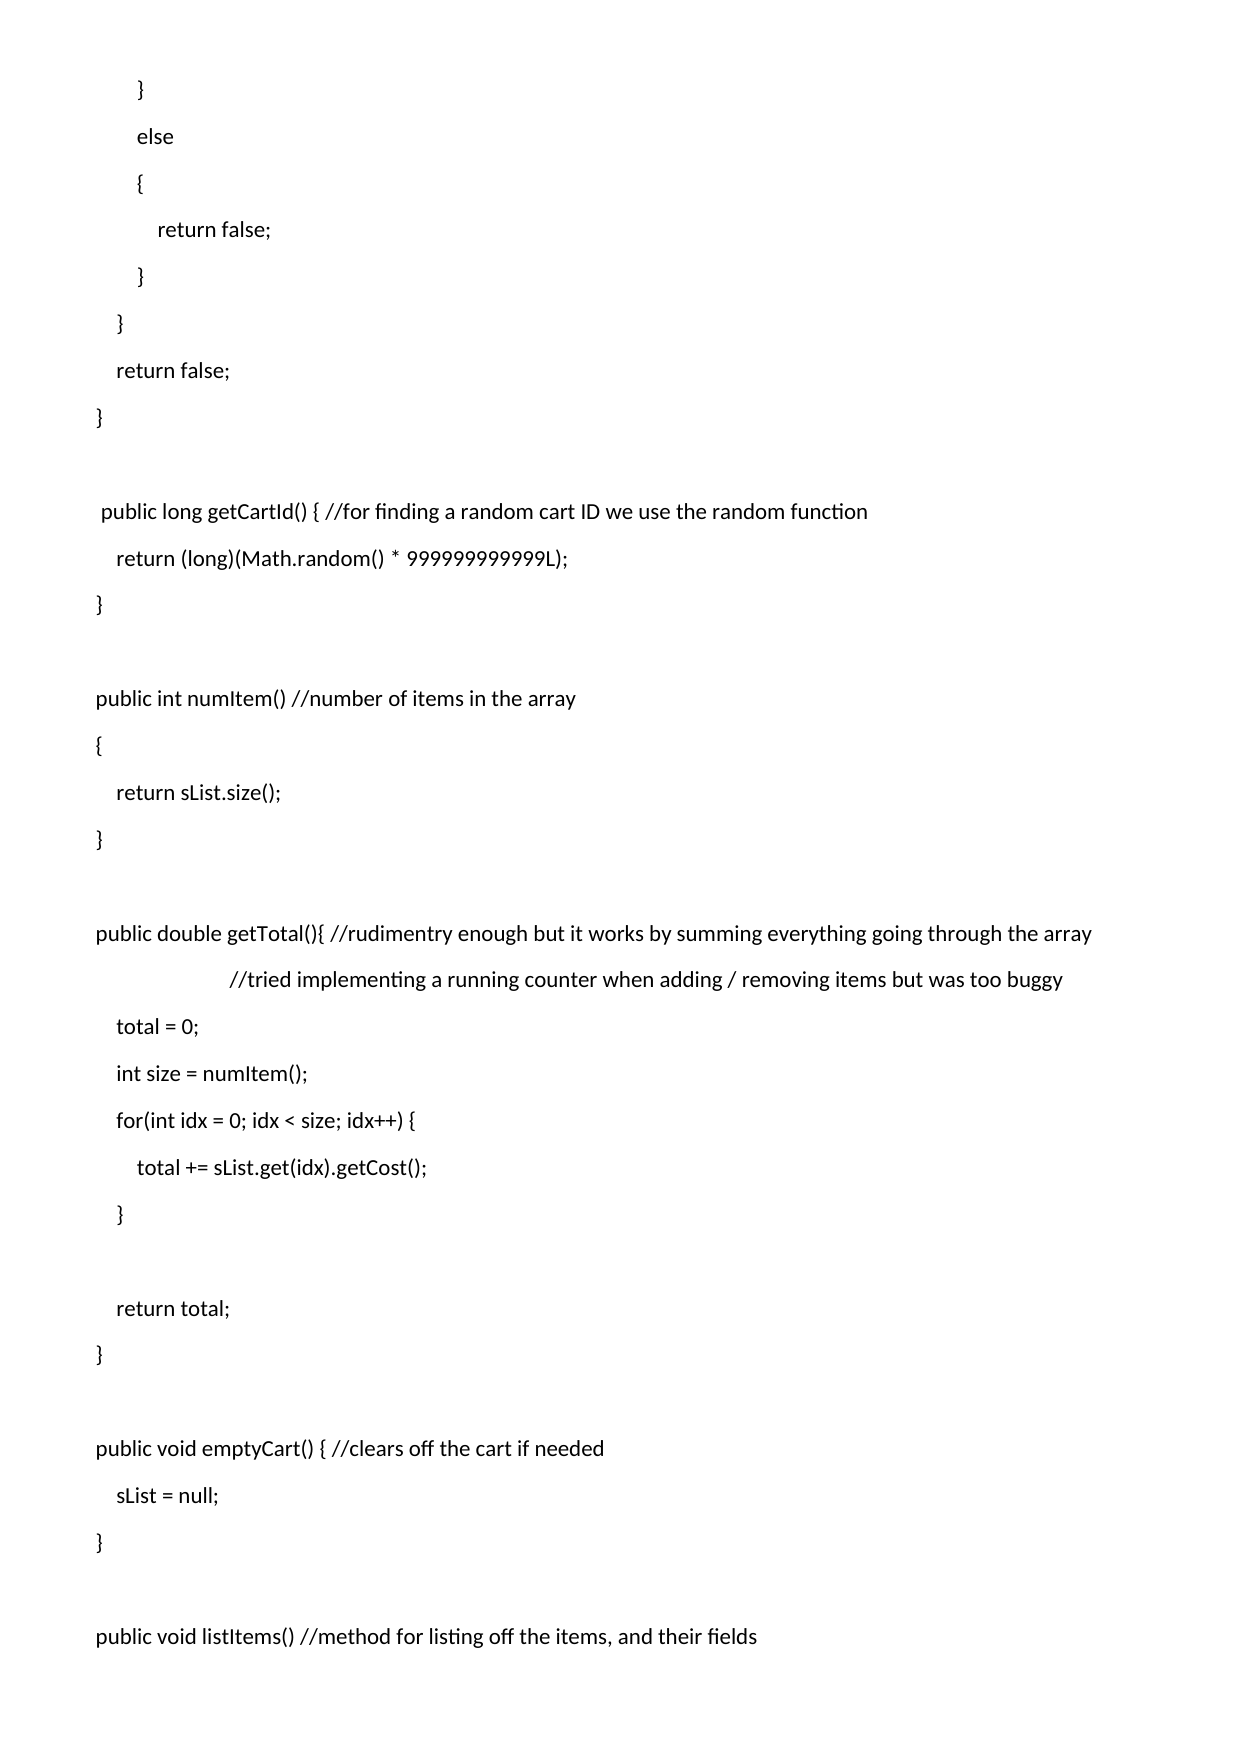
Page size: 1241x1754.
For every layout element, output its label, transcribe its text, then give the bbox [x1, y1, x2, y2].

text } [75, 825, 1165, 853]
text else [75, 122, 1165, 150]
text //tried implementing a running counter when adding / removing items but was too buggy [75, 966, 1165, 994]
text } [75, 262, 1165, 291]
text } [75, 75, 1165, 103]
text } [75, 309, 1165, 337]
text } [75, 1528, 1165, 1556]
text return false; [75, 356, 1165, 384]
text } [75, 591, 1165, 619]
text return sList.size(); [75, 778, 1165, 806]
text public double getTotal(){ //rudimentry enough but it works by summing everything going through the array [75, 919, 1165, 947]
text { [75, 731, 1165, 759]
text } [75, 1200, 1165, 1228]
text public long getCartId() { //for finding a random cart ID we use the random function [75, 497, 1165, 525]
text int size = numItem(); [75, 1059, 1165, 1087]
text public int numItem() //number of items in the array [75, 684, 1165, 712]
text } [75, 1341, 1165, 1369]
text return false; [75, 216, 1165, 244]
text public void listItems() //method for listing off the items, and their fields [75, 1622, 1165, 1650]
text total = 0; [75, 1012, 1165, 1041]
text total += sList.get(idx).getCost(); [75, 1153, 1165, 1181]
text public void emptyCart() { //clears off the cart if needed [75, 1434, 1165, 1462]
text return (long)(Math.random() * 999999999999L); [75, 544, 1165, 572]
text sList = null; [75, 1481, 1165, 1509]
text return total; [75, 1294, 1165, 1322]
text } [75, 403, 1165, 431]
text for(int idx = 0; idx < size; idx++) { [75, 1106, 1165, 1134]
text { [75, 169, 1165, 197]
